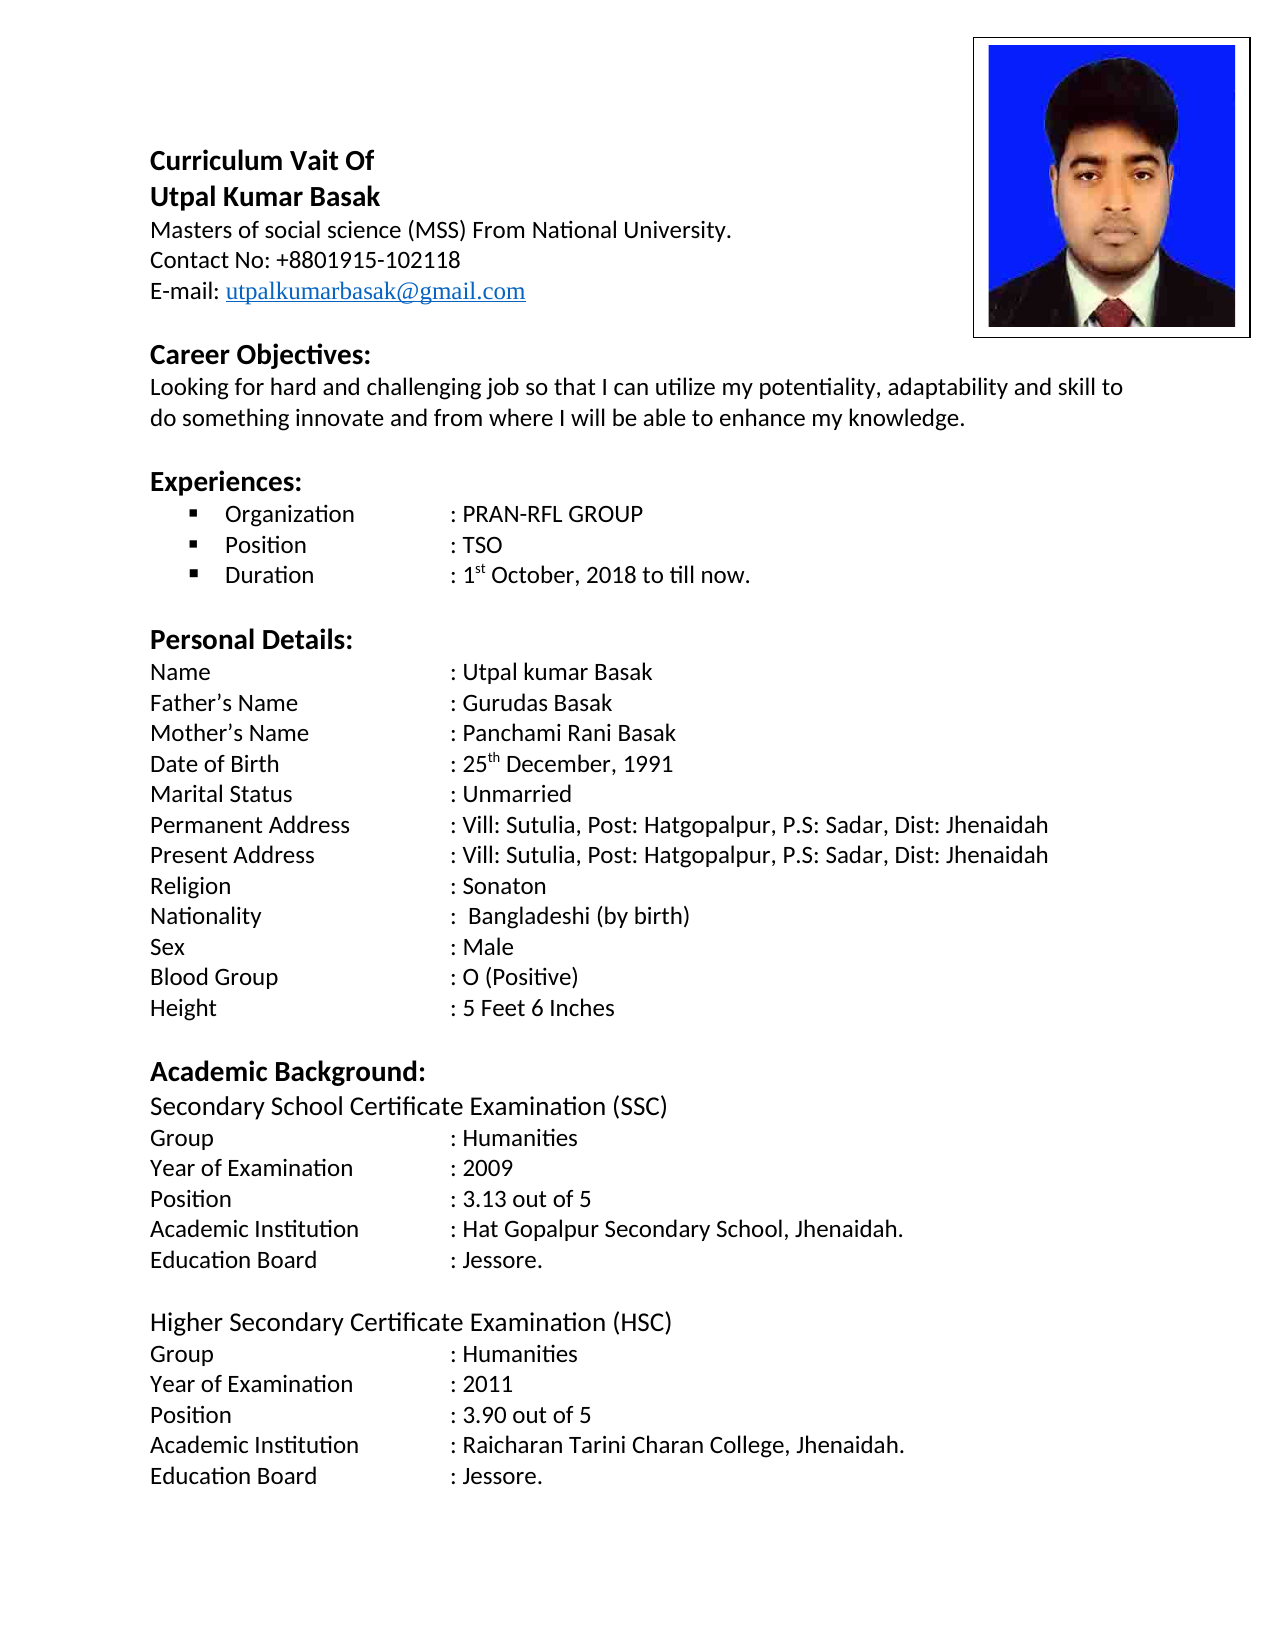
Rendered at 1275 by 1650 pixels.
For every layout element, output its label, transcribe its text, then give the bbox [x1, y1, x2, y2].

list Position : TSO [187, 529, 1125, 560]
text Personal Details: [150, 621, 1125, 656]
text Group : Humanities [150, 1122, 1125, 1152]
text Sex : Male [150, 931, 1125, 962]
text Marital Status : Unmarried [150, 778, 1125, 809]
text Utpal Kumar Basak [150, 178, 973, 214]
text Group : Humanities [150, 1338, 1125, 1368]
picture [988, 45, 1236, 327]
text Position : 3.13 out of 5 [150, 1183, 1125, 1213]
text Education Board : Jessore. [150, 1244, 1125, 1274]
text Career Objectives: [150, 336, 1125, 371]
text Permanent Address : Vill: Sutulia, Post: Hatgopalpur, P.S: Sadar, Dist: Jhenaidah [150, 809, 1125, 839]
text Blood Group : O (Positive) [150, 962, 1125, 992]
text Present Address : Vill: Sutulia, Post: Hatgopalpur, P.S: Sadar, Dist: Jhenaidah [150, 839, 1125, 870]
text Height : 5 Feet 6 Inches [150, 992, 1125, 1023]
text Religion : Sonaton [150, 870, 1125, 901]
text Academic Background: [150, 1053, 1125, 1089]
text E-mail: utpalkumarbasak@gmail.com [150, 275, 973, 305]
text Higher Secondary Certificate Examination (HSC) [150, 1305, 1125, 1338]
list Duration : 1st October, 2018 to till now. [187, 560, 1125, 590]
text Position : 3.90 out of 5 [150, 1399, 1125, 1429]
list Organization : PRAN-RFL GROUP [187, 499, 1125, 529]
text Father’s Name : Gurudas Basak [150, 687, 1125, 717]
text Education Board : Jessore. [150, 1460, 1125, 1491]
text Year of Examination : 2009 [150, 1152, 1125, 1183]
text Curriculum Vait Of [150, 142, 973, 178]
text Contact No: +8801915-102118 [150, 244, 973, 275]
text Masters of social science (MSS) From National University. [150, 214, 973, 244]
text Year of Examination : 2011 [150, 1368, 1125, 1399]
text Mother’s Name : Panchami Rani Basak [150, 717, 1125, 748]
text Name : Utpal kumar Basak [150, 656, 1125, 687]
text Academic Institution : Raicharan Tarini Charan College, Jhenaidah. [150, 1429, 1125, 1460]
text Date of Birth : 25th December, 1991 [150, 748, 1125, 778]
text Experiences: [150, 463, 1125, 499]
text Nationality : Bangladeshi (by birth) [150, 901, 1125, 931]
text Secondary School Certificate Examination (SSC) [150, 1089, 1125, 1122]
text Looking for hard and challenging job so that I can utilize my potentiality, adaptability and skill to do something innovate and from where I will be able to enhance my knowledge. [150, 371, 1125, 432]
text Academic Institution : Hat Gopalpur Secondary School, Jhenaidah. [150, 1213, 1125, 1244]
